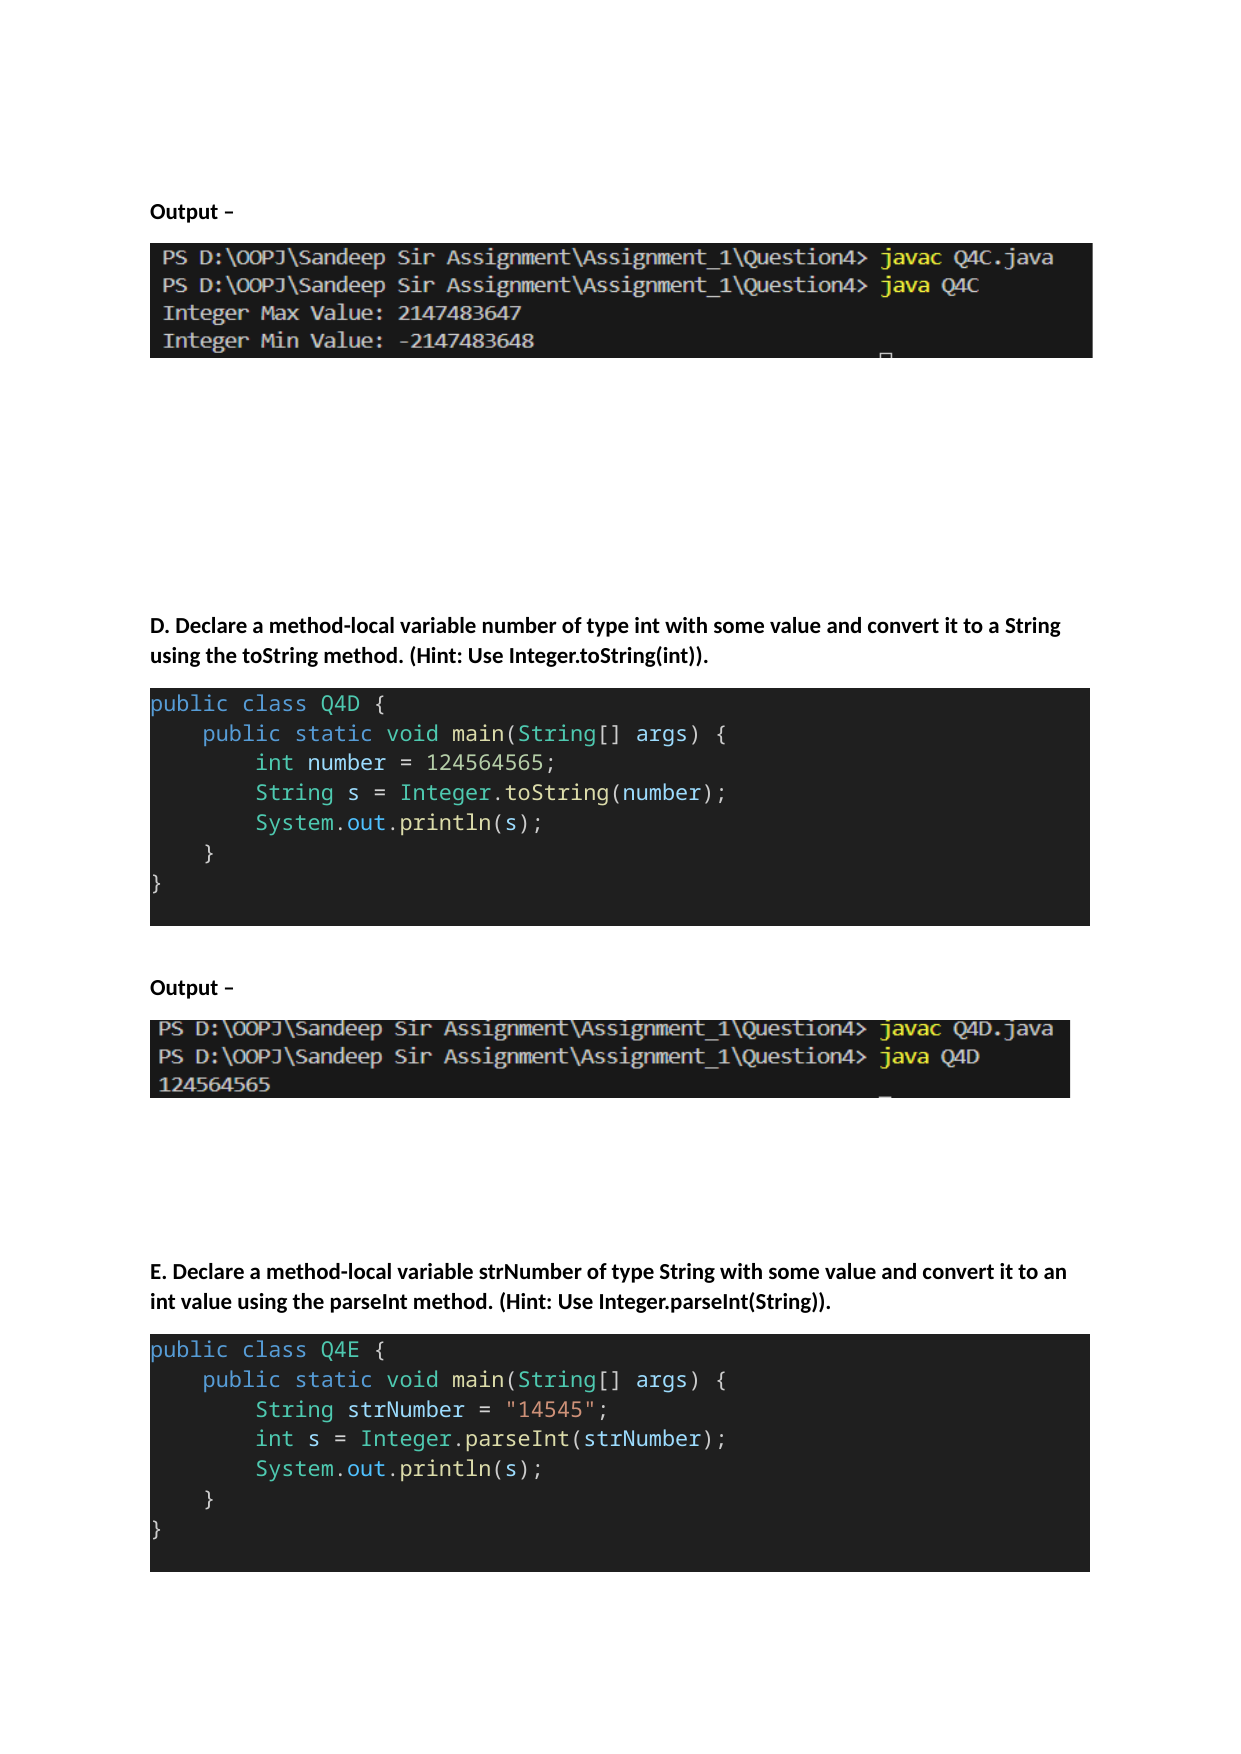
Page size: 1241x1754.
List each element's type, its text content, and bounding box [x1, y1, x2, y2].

text } [150, 837, 1090, 867]
picture [150, 1020, 1071, 1098]
picture [150, 243, 1093, 358]
text public class Q4E { [150, 1334, 1090, 1364]
text Output – [150, 973, 1090, 1001]
text Output – [150, 197, 1090, 225]
text System.out.println(s); [150, 807, 1090, 837]
text } [150, 1513, 1090, 1542]
text System.out.println(s); [150, 1453, 1090, 1483]
text int number = 124564565; [150, 747, 1090, 777]
text public static void main(String[] args) { [150, 718, 1090, 747]
text String strNumber = "14545"; [150, 1393, 1090, 1423]
text } [150, 1483, 1090, 1513]
text String s = Integer.toString(number); [150, 777, 1090, 807]
text E. Declare a method-local variable strNumber of type String with some value and convert it to an int value using the parseInt method. (Hint: Use Integer.parseInt(String)). [150, 1257, 1090, 1315]
text public static void main(String[] args) { [150, 1364, 1090, 1393]
text } [150, 867, 1090, 896]
text int s = Integer.parseInt(strNumber); [150, 1423, 1090, 1453]
text D. Declare a method-local variable number of type int with some value and convert it to a String using the toString method. (Hint: Use Integer.toString(int)). [150, 611, 1090, 669]
text public class Q4D { [150, 688, 1090, 718]
